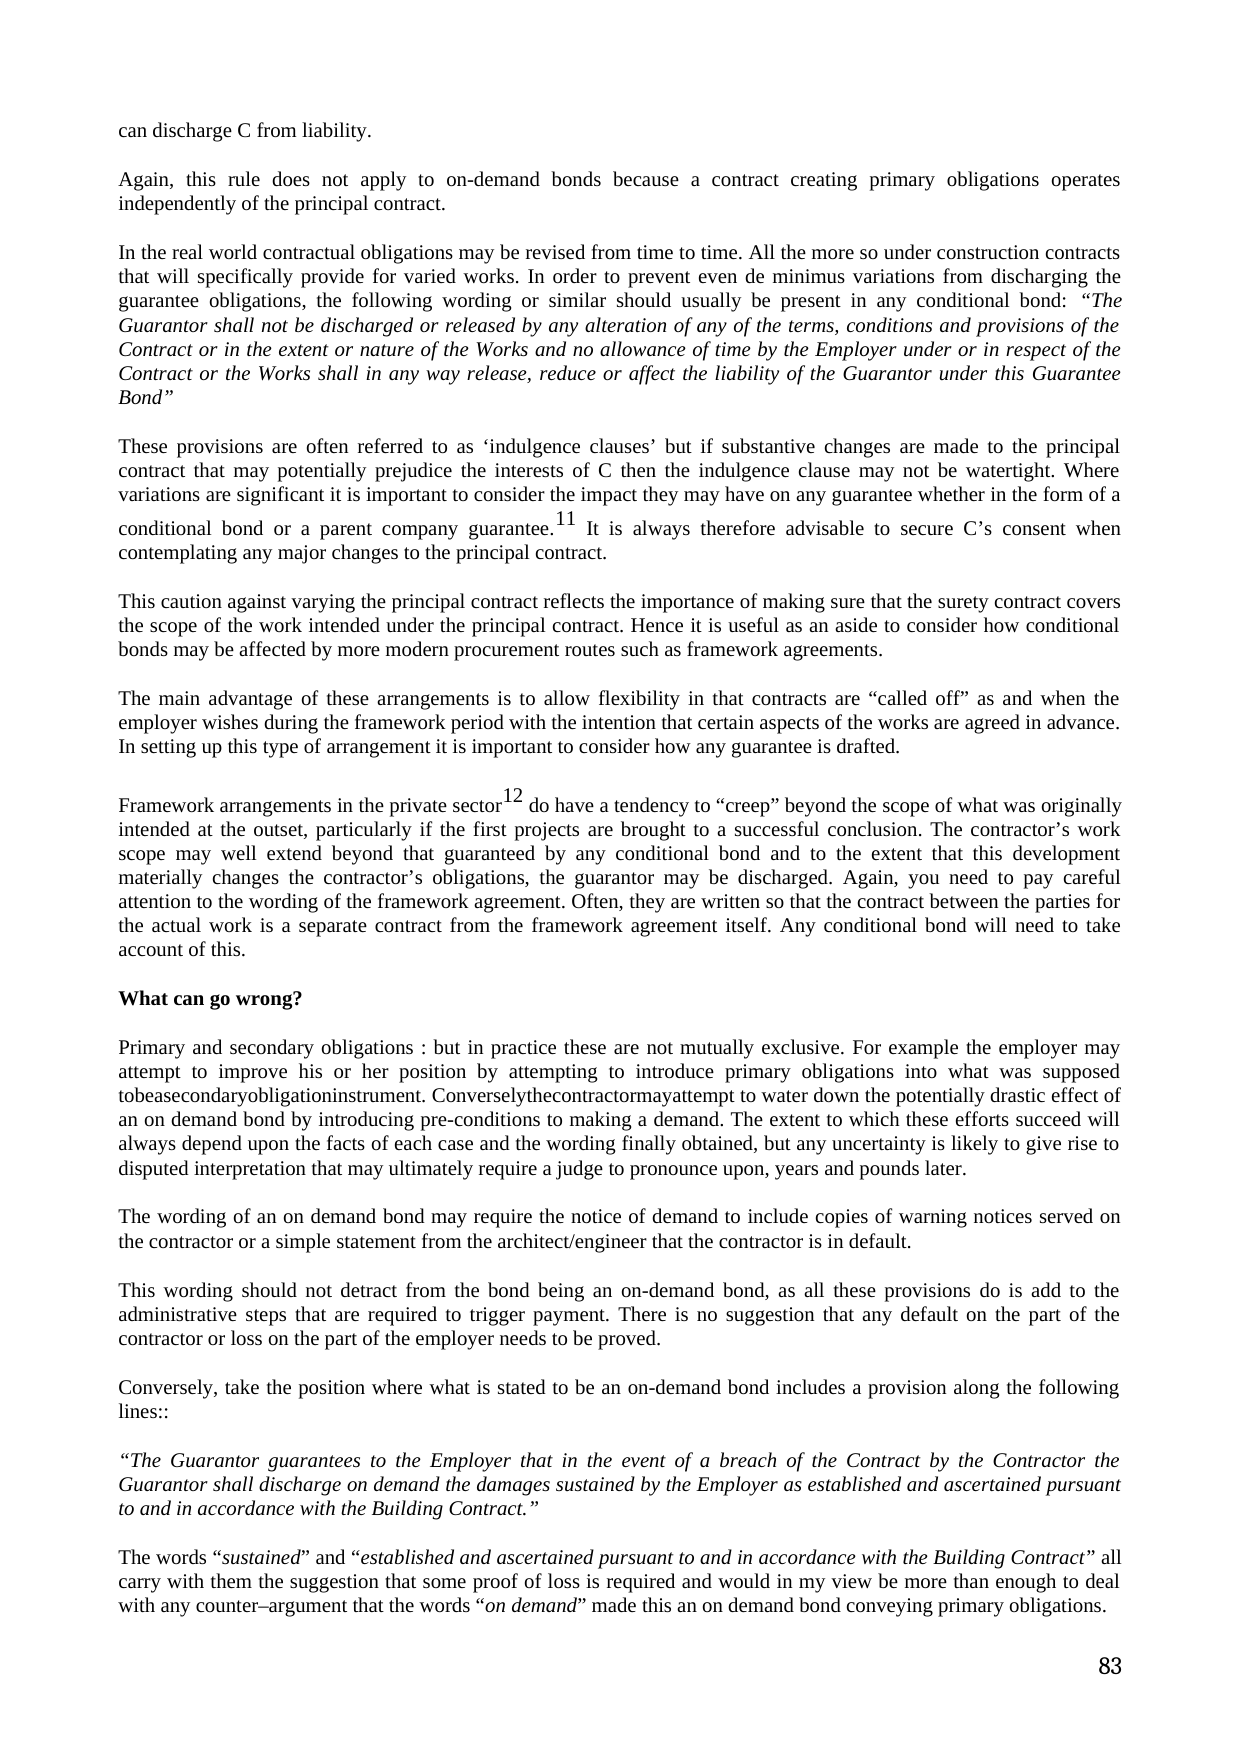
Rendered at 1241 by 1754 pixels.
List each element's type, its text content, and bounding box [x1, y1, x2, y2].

text What can go wrong? [118, 986, 1122, 1010]
text “The Guarantor guarantees to the Employer that in the event of a breach of the Contract by the Contractor the Guarantor shall discharge on demand the damages sustained by the Employer as established and ascertained pursuant to and in accordance with the Building Contract.” [118, 1448, 1122, 1520]
text Again, this rule does not apply to on-demand bonds because a contract creating primary obligations operates independently of the principal contract. [118, 167, 1122, 215]
text These provisions are often referred to as ‘indulgence clauses’ but if substantive changes are made to the principal contract that may potentially prejudice the interests of C then the indulgence clause may not be watertight. Where variations are significant it is important to consider the impact they may have on any guarantee whether in the form of a conditional bond or a parent company guarantee.11 It is always therefore advisable to secure C’s consent when contemplating any major changes to the principal contract. [118, 434, 1122, 564]
text This wording should not detract from the bond being an on-demand bond, as all these provisions do is add to the administrative steps that are required to trigger payment. There is no suggestion that any default on the part of the contractor or loss on the part of the employer needs to be proved. [118, 1278, 1122, 1350]
text The words “sustained” and “established and ascertained pursuant to and in accordance with the Building Contract” all carry with them the suggestion that some proof of loss is required and would in my view be more than enough to deal with any counter–argument that the words “on demand” made this an on demand bond conveying primary obligations. [118, 1545, 1122, 1617]
text This caution against varying the principal contract reflects the importance of making sure that the surety contract covers the scope of the work intended under the principal contract. Hence it is useful as an aside to consider how conditional bonds may be affected by more modern procurement routes such as framework agreements. [118, 589, 1122, 661]
text The wording of an on demand bond may require the notice of demand to include copies of warning notices served on the contractor or a simple statement from the architect/engineer that the contractor is in default. [118, 1204, 1122, 1253]
text Conversely, take the position where what is stated to be an on-demand bond includes a provision along the following lines:: [118, 1375, 1122, 1423]
text The main advantage of these arrangements is to allow flexibility in that contracts are “called off” as and when the employer wishes during the framework period with the intention that certain aspects of the works are agreed in advance. In setting up this type of arrangement it is important to consider how any guarantee is drafted. [118, 686, 1122, 758]
text Framework arrangements in the private sector12 do have a tendency to “creep” beyond the scope of what was originally intended at the outset, particularly if the first projects are brought to a successful conclusion. The contractor’s work scope may well extend beyond that guaranteed by any conditional bond and to the extent that this development materially changes the contractor’s obligations, the guarantor may be discharged. Again, you need to pay careful attention to the wording of the framework agreement. Often, they are written so that the contract between the parties for the actual work is a separate contract from the framework agreement itself. Any conditional bond will need to take account of this. [118, 783, 1122, 961]
text Primary and secondary obligations : but in practice these are not mutually exclusive. For example the employer may attempt to improve his or her position by attempting to introduce primary obligations into what was supposed tobeasecondaryobligationinstrument. Converselythecontractormayattempt to water down the potentially drastic effect of an on demand bond by introducing pre-conditions to making a demand. The extent to which these efforts succeed will always depend upon the facts of each case and the wording finally obtained, but any uncertainty is likely to give rise to disputed interpretation that may ultimately require a judge to pronounce upon, years and pounds later. [118, 1035, 1122, 1179]
text In the real world contractual obligations may be revised from time to time. All the more so under construction contracts that will specifically provide for varied works. In order to prevent even de minimus variations from discharging the guarantee obligations, the following wording or similar should usually be present in any conditional bond: “The Guarantor shall not be discharged or released by any alteration of any of the terms, conditions and provisions of the Contract or in the extent or nature of the Works and no allowance of time by the Employer under or in respect of the Contract or the Works shall in any way release, reduce or affect the liability of the Guarantor under this Guarantee Bond” [118, 240, 1122, 409]
